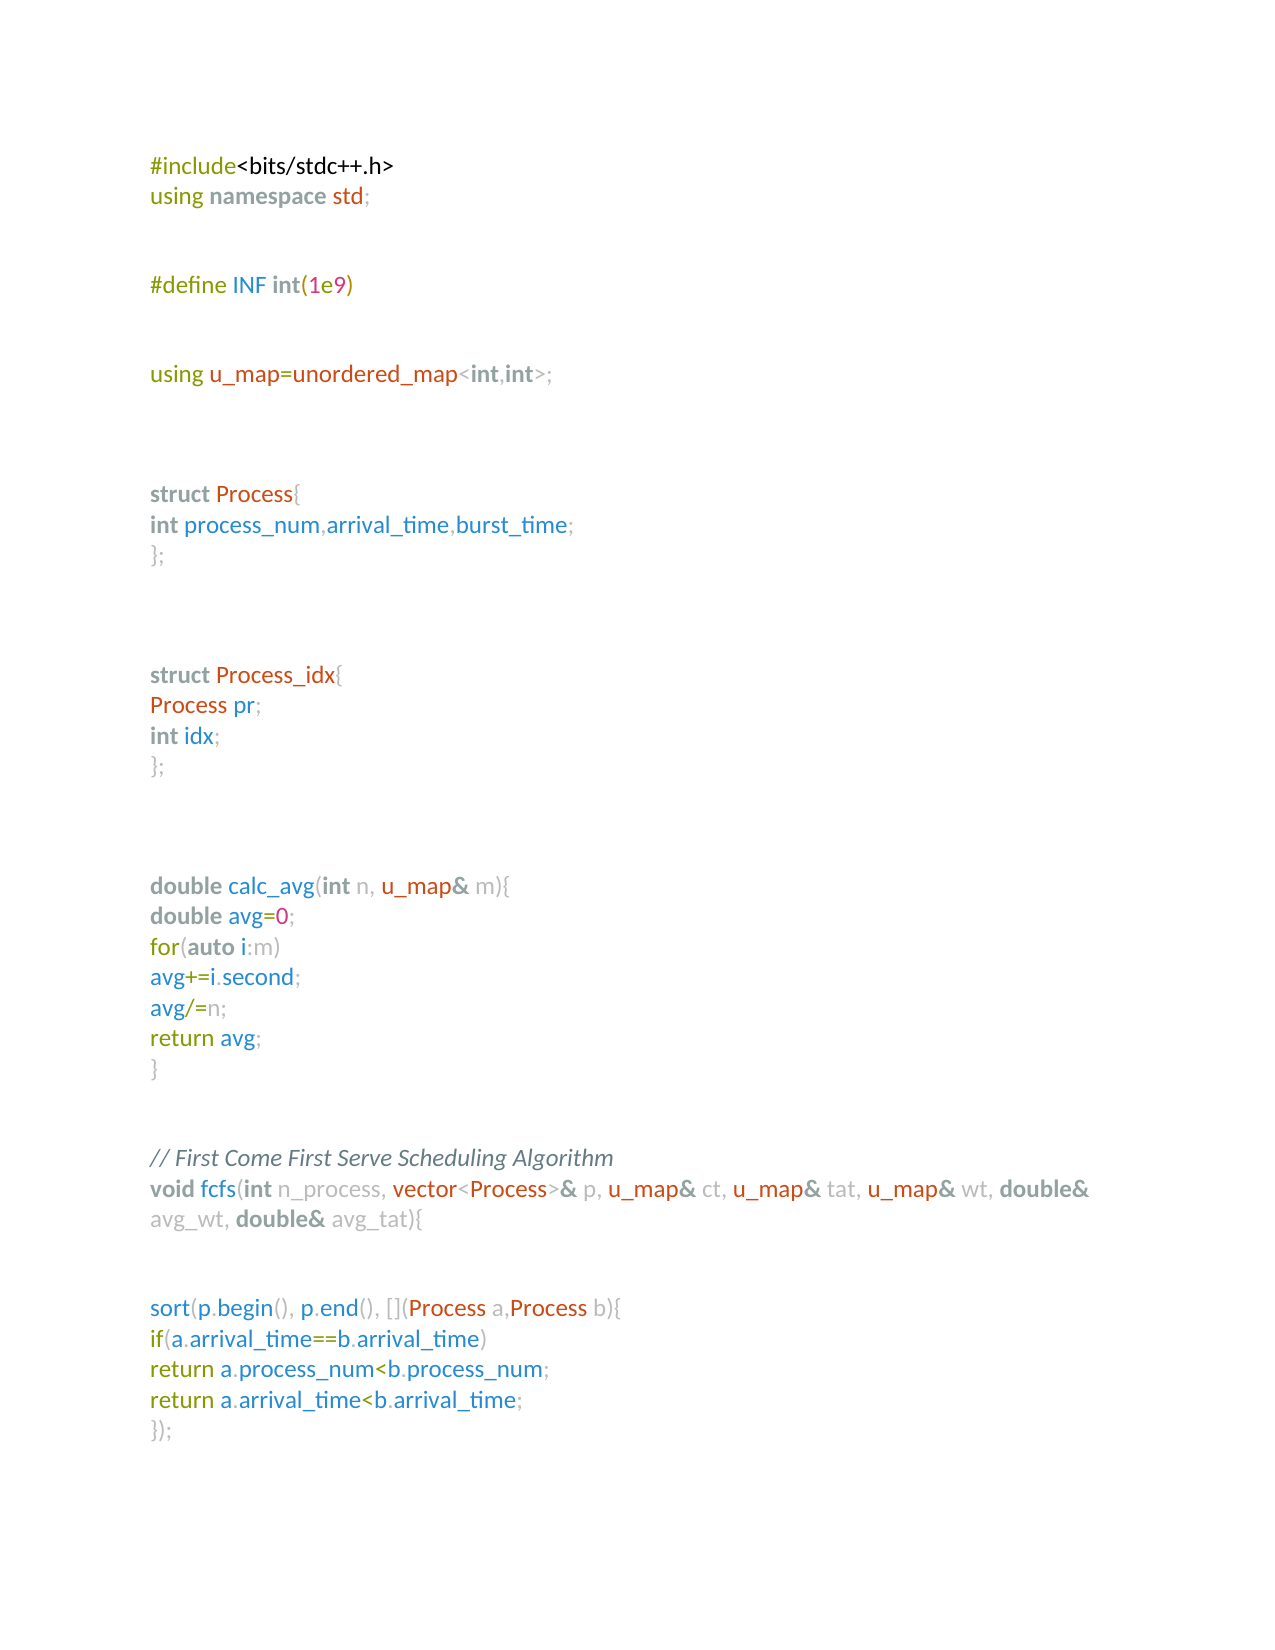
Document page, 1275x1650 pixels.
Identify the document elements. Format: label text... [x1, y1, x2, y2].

text void fcfs(int n_process, vector<Process>& p, u_map& ct, u_map& tat, u_map& wt, double& avg_wt, double& avg_tat){ [150, 1173, 1125, 1234]
text #define INF int(1e9) [150, 269, 1125, 300]
text struct Process{ [150, 478, 1125, 509]
text #include<bits/stdc++.h> [150, 150, 1125, 181]
text using u_map=unordered_map<int,int>; [150, 359, 1125, 389]
text return avg; [150, 1023, 1125, 1053]
text sort(p.begin(), p.end(), [](Process a,Process b){ [150, 1292, 1125, 1323]
text avg+=i.second; [150, 962, 1125, 992]
text int process_num,arrival_time,burst_time; [150, 509, 1125, 539]
text double avg=0; [150, 901, 1125, 931]
text return a.process_num<b.process_num; [150, 1353, 1125, 1384]
text }; [150, 539, 1125, 570]
text } [150, 1053, 1125, 1084]
text }); [150, 1414, 1125, 1445]
text double calc_avg(int n, u_map& m){ [150, 870, 1125, 901]
text int idx; [150, 720, 1125, 750]
text avg/=n; [150, 992, 1125, 1023]
text Process pr; [150, 689, 1125, 720]
text return a.arrival_time<b.arrival_time; [150, 1384, 1125, 1414]
text }; [150, 750, 1125, 781]
text // First Come First Serve Scheduling Algorithm [150, 1142, 1125, 1173]
text for(auto i:m) [150, 931, 1125, 962]
text using namespace std; [150, 181, 1125, 211]
text if(a.arrival_time==b.arrival_time) [150, 1323, 1125, 1353]
text struct Process_idx{ [150, 659, 1125, 689]
